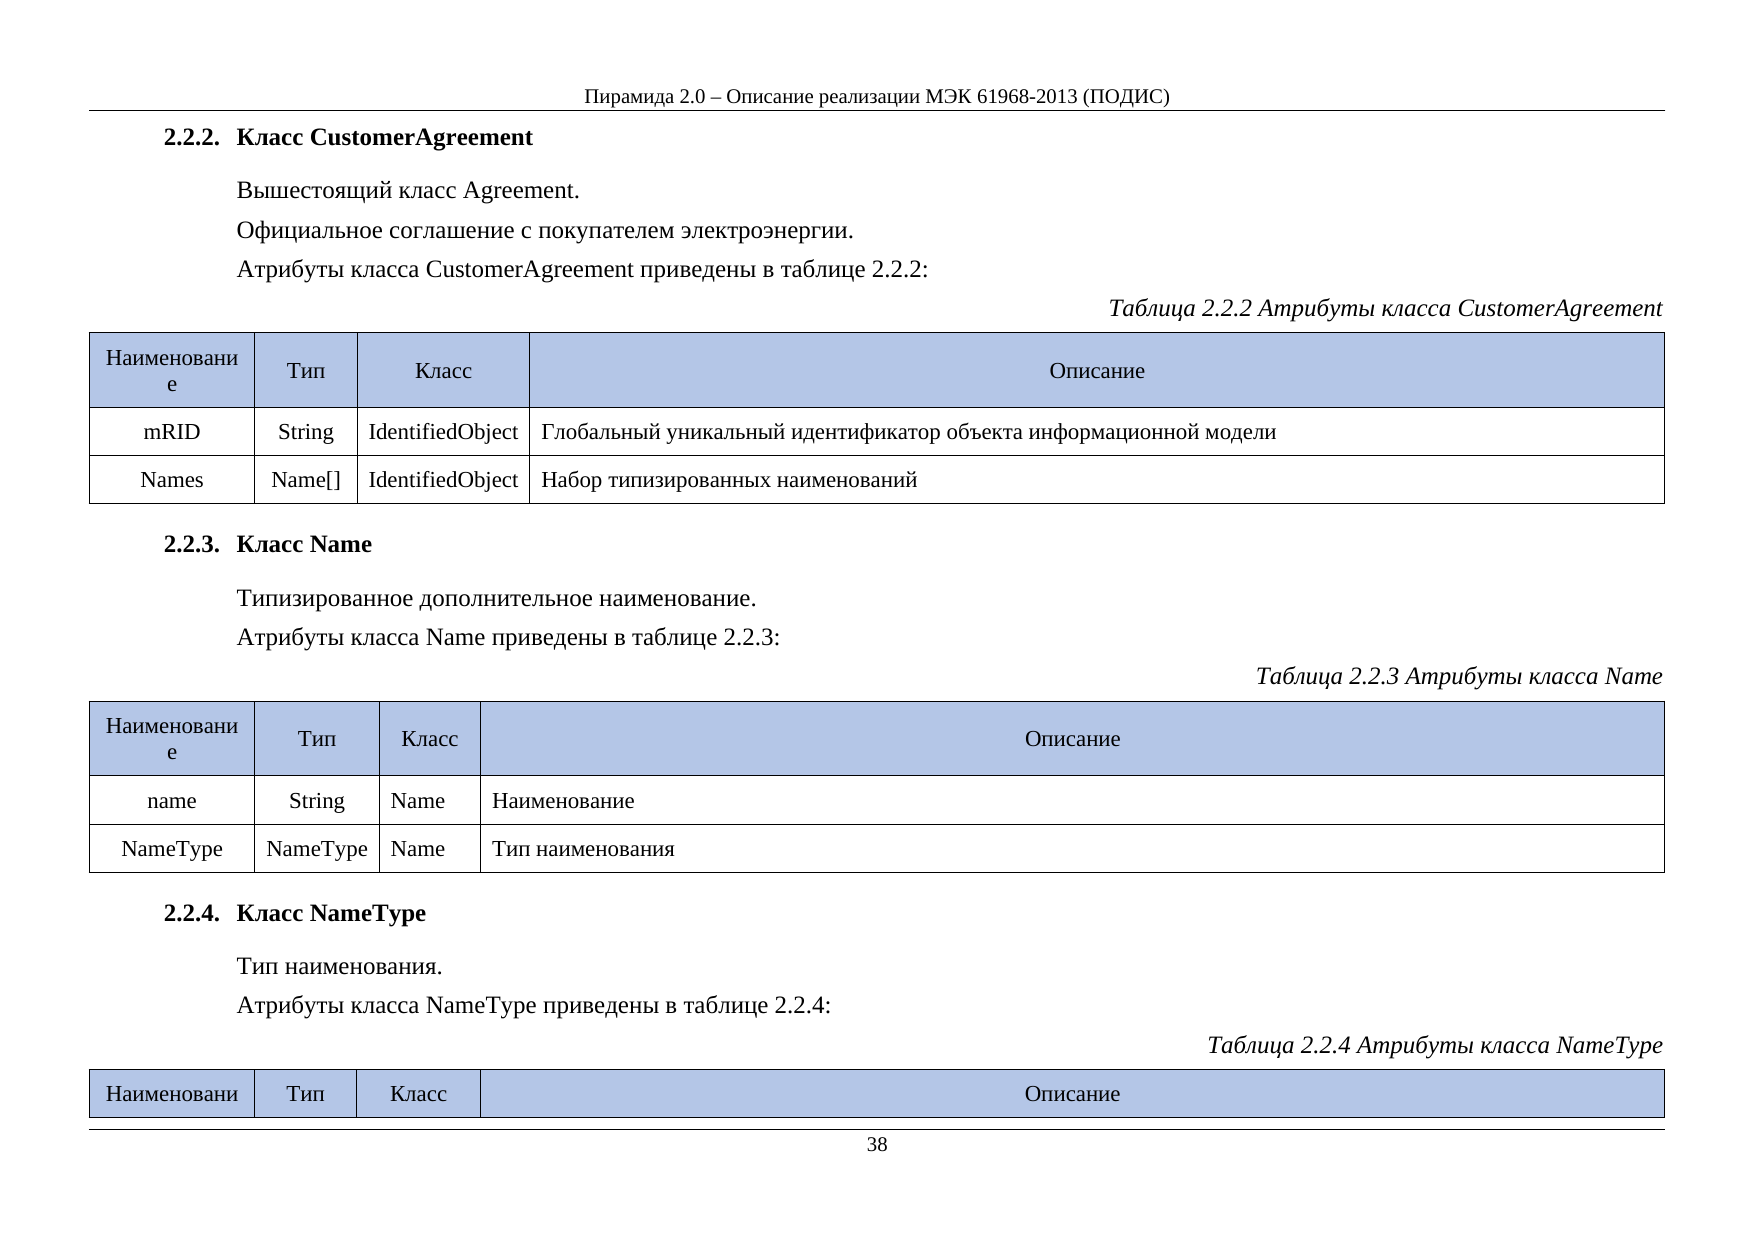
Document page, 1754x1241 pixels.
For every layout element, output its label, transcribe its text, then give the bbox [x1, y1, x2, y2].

text Официальное соглашение с покупателем электроэнергии. [89, 215, 1665, 243]
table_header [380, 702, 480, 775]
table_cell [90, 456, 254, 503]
subtitle Класс NameType [164, 898, 1665, 926]
text Тип наименования. [89, 951, 1665, 980]
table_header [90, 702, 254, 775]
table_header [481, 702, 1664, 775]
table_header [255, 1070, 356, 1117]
text Таблица 2.2.4 Атрибуты класса NameType [89, 1030, 1665, 1058]
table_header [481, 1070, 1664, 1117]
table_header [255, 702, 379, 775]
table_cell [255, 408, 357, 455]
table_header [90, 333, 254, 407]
text Вышестоящий класс Agreement. [89, 176, 1665, 204]
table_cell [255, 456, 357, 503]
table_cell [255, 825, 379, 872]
subtitle Класс CustomerAgreement [164, 122, 1665, 151]
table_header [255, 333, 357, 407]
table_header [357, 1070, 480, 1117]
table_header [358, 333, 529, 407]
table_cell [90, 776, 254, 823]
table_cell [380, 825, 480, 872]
text Атрибуты класса CustomerAgreement приведены в таблице 2.2.2: [89, 254, 1665, 283]
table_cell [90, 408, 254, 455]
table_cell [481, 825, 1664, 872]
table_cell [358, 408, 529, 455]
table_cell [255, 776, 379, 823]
subtitle Класс Name [164, 529, 1665, 558]
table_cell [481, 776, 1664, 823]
text Таблица 2.2.2 Атрибуты класса CustomerAgreement [89, 293, 1665, 322]
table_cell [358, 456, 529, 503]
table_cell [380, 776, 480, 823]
text Атрибуты класса NameType приведены в таблице 2.2.4: [89, 991, 1665, 1019]
text Таблица 2.2.3 Атрибуты класса Name [89, 661, 1665, 690]
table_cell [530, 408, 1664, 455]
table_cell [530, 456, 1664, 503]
text Типизированное дополнительное наименование. [89, 583, 1665, 612]
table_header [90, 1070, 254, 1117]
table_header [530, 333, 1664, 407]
text Атрибуты класса Name приведены в таблице 2.2.3: [89, 622, 1665, 651]
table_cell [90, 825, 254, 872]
